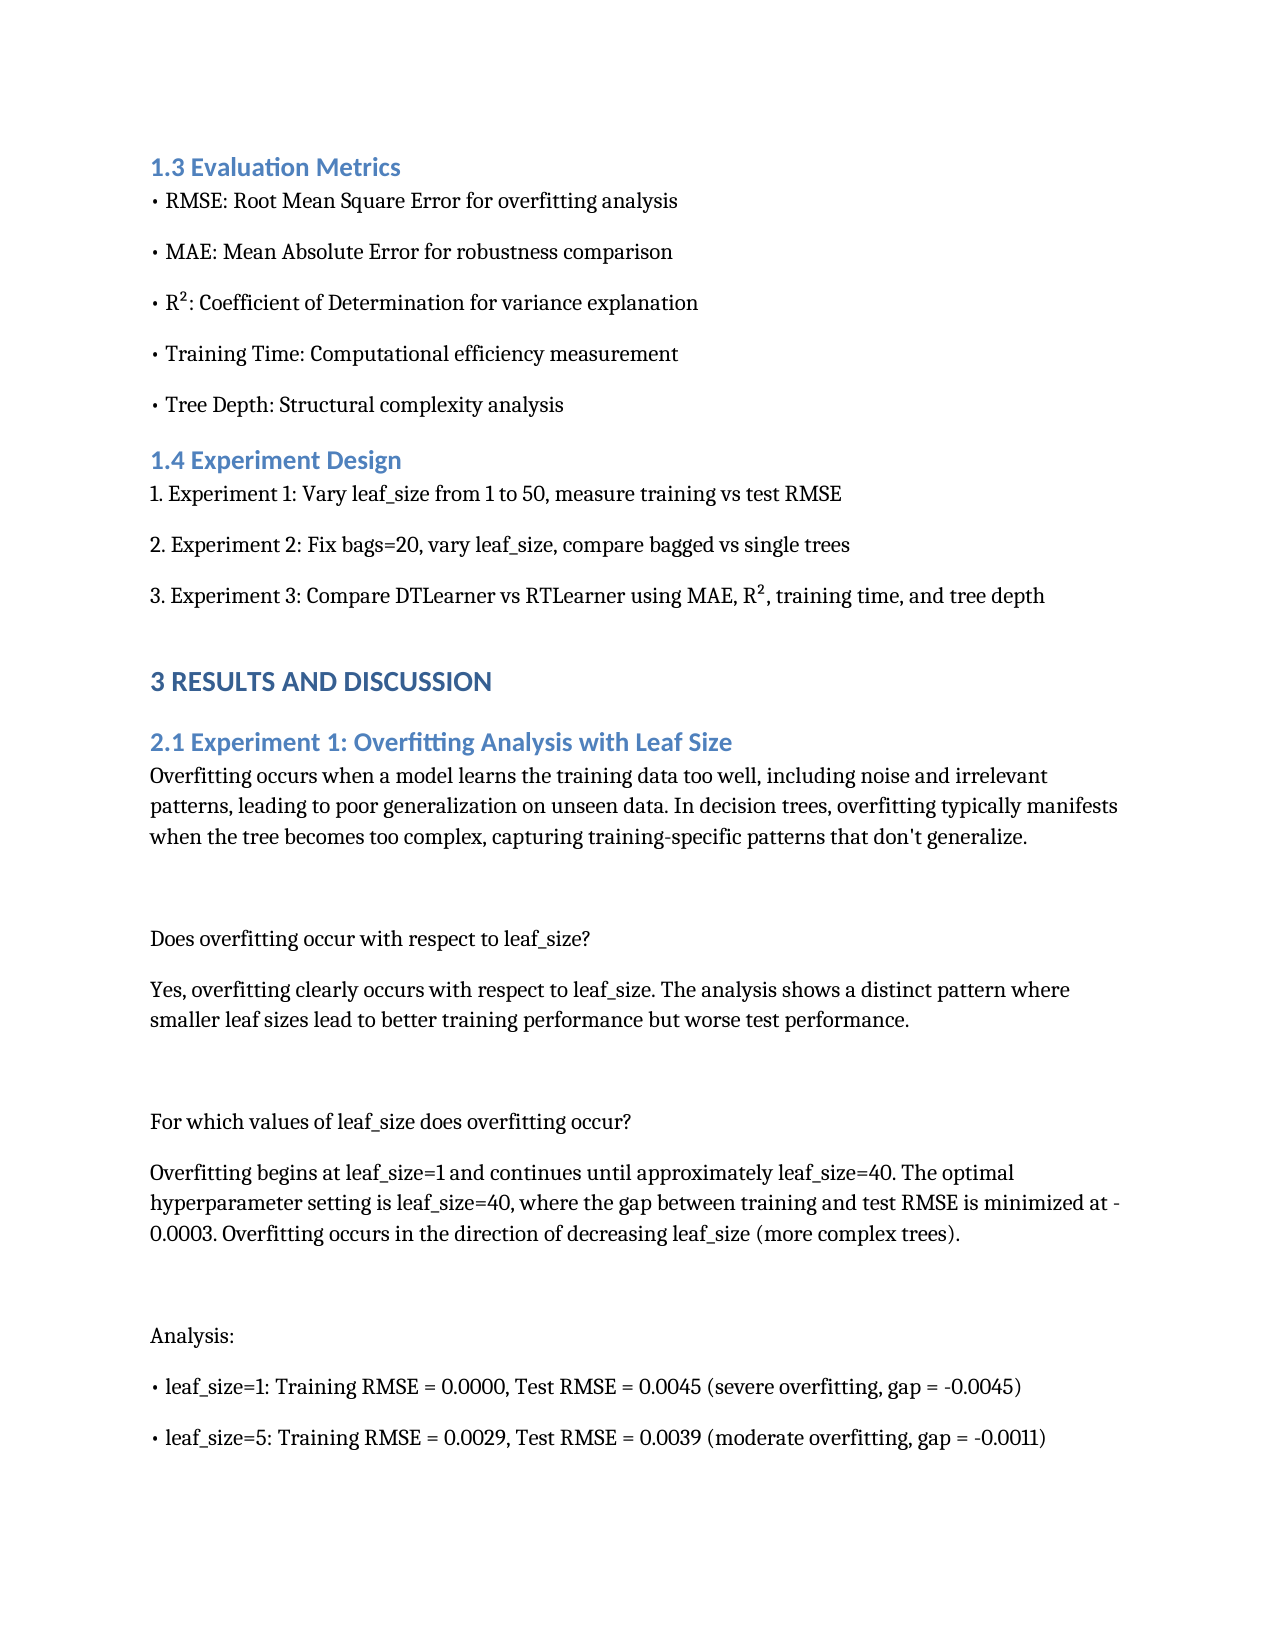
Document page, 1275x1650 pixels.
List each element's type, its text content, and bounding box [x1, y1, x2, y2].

text Does overfitting occur with respect to leaf_size? [150, 926, 1125, 952]
text • Training Time: Computational efficiency measurement [150, 341, 1125, 367]
subtitle 1.3 Evaluation Metrics [150, 150, 1125, 183]
text • RMSE: Root Mean Square Error for overfitting analysis [150, 188, 1125, 214]
text Yes, overfitting clearly occurs with respect to leaf_size. The analysis shows a distinct pattern where smaller leaf sizes lead to better training performance but worse test performance. [150, 977, 1125, 1033]
text Overfitting begins at leaf_size=1 and continues until approximately leaf_size=40. The optimal hyperparameter setting is leaf_size=40, where the gap between training and test RMSE is minimized at -0.0003. Overfitting occurs in the direction of decreasing leaf_size (more complex trees). [150, 1160, 1125, 1247]
text • leaf_size=1: Training RMSE = 0.0000, Test RMSE = 0.0045 (severe overfitting, gap = -0.0045) [150, 1373, 1125, 1400]
text Analysis: [150, 1322, 1125, 1349]
subtitle 1.4 Experiment Design [150, 443, 1125, 476]
subtitle 2.1 Experiment 1: Overfitting Analysis with Leaf Size [150, 725, 1125, 758]
subtitle 3 RESULTS AND DISCUSSION [150, 663, 1125, 699]
text • Tree Depth: Structural complexity analysis [150, 392, 1125, 418]
text • MAE: Mean Absolute Error for robustness comparison [150, 239, 1125, 265]
text Overfitting occurs when a model learns the training data too well, including noise and irrelevant patterns, leading to poor generalization on unseen data. In decision trees, overfitting typically manifests when the tree becomes too complex, capturing training-specific patterns that don't generalize. [150, 763, 1125, 850]
text 2. Experiment 2: Fix bags=20, vary leaf_size, compare bagged vs single trees [150, 532, 1125, 558]
text • leaf_size=5: Training RMSE = 0.0029, Test RMSE = 0.0039 (moderate overfitting, gap = -0.0011) [150, 1424, 1125, 1451]
text • R²: Coefficient of Determination for variance explanation [150, 290, 1125, 316]
text For which values of leaf_size does overfitting occur? [150, 1109, 1125, 1135]
text 1. Experiment 1: Vary leaf_size from 1 to 50, measure training vs test RMSE [150, 481, 1125, 507]
text 3. Experiment 3: Compare DTLearner vs RTLearner using MAE, R², training time, and tree depth [150, 583, 1125, 609]
